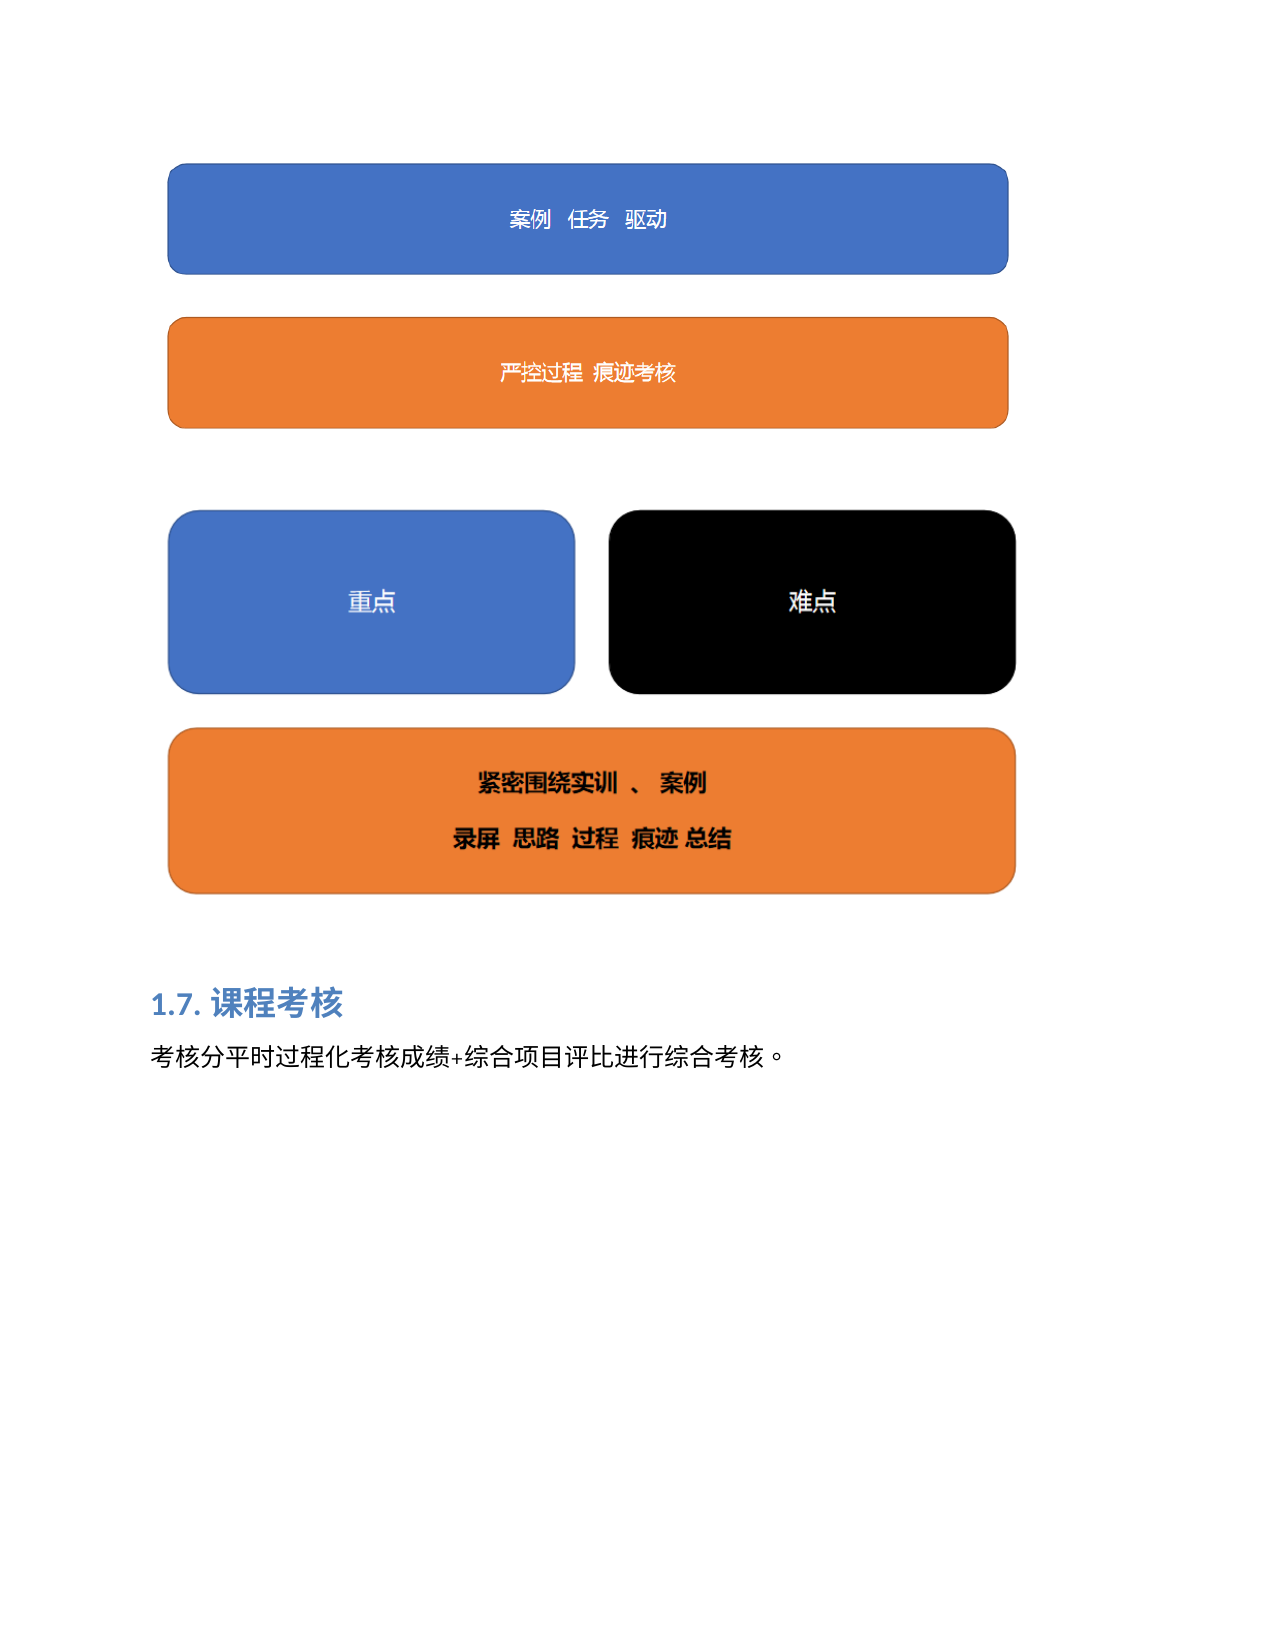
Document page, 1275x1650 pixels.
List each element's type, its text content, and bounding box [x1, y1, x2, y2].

text 考核分平时过程化考核成绩+综合项目评比进行综合考核。 [150, 1043, 1125, 1072]
picture [150, 500, 1025, 909]
subtitle 课程考核 [150, 979, 1125, 1025]
picture [150, 150, 1025, 439]
